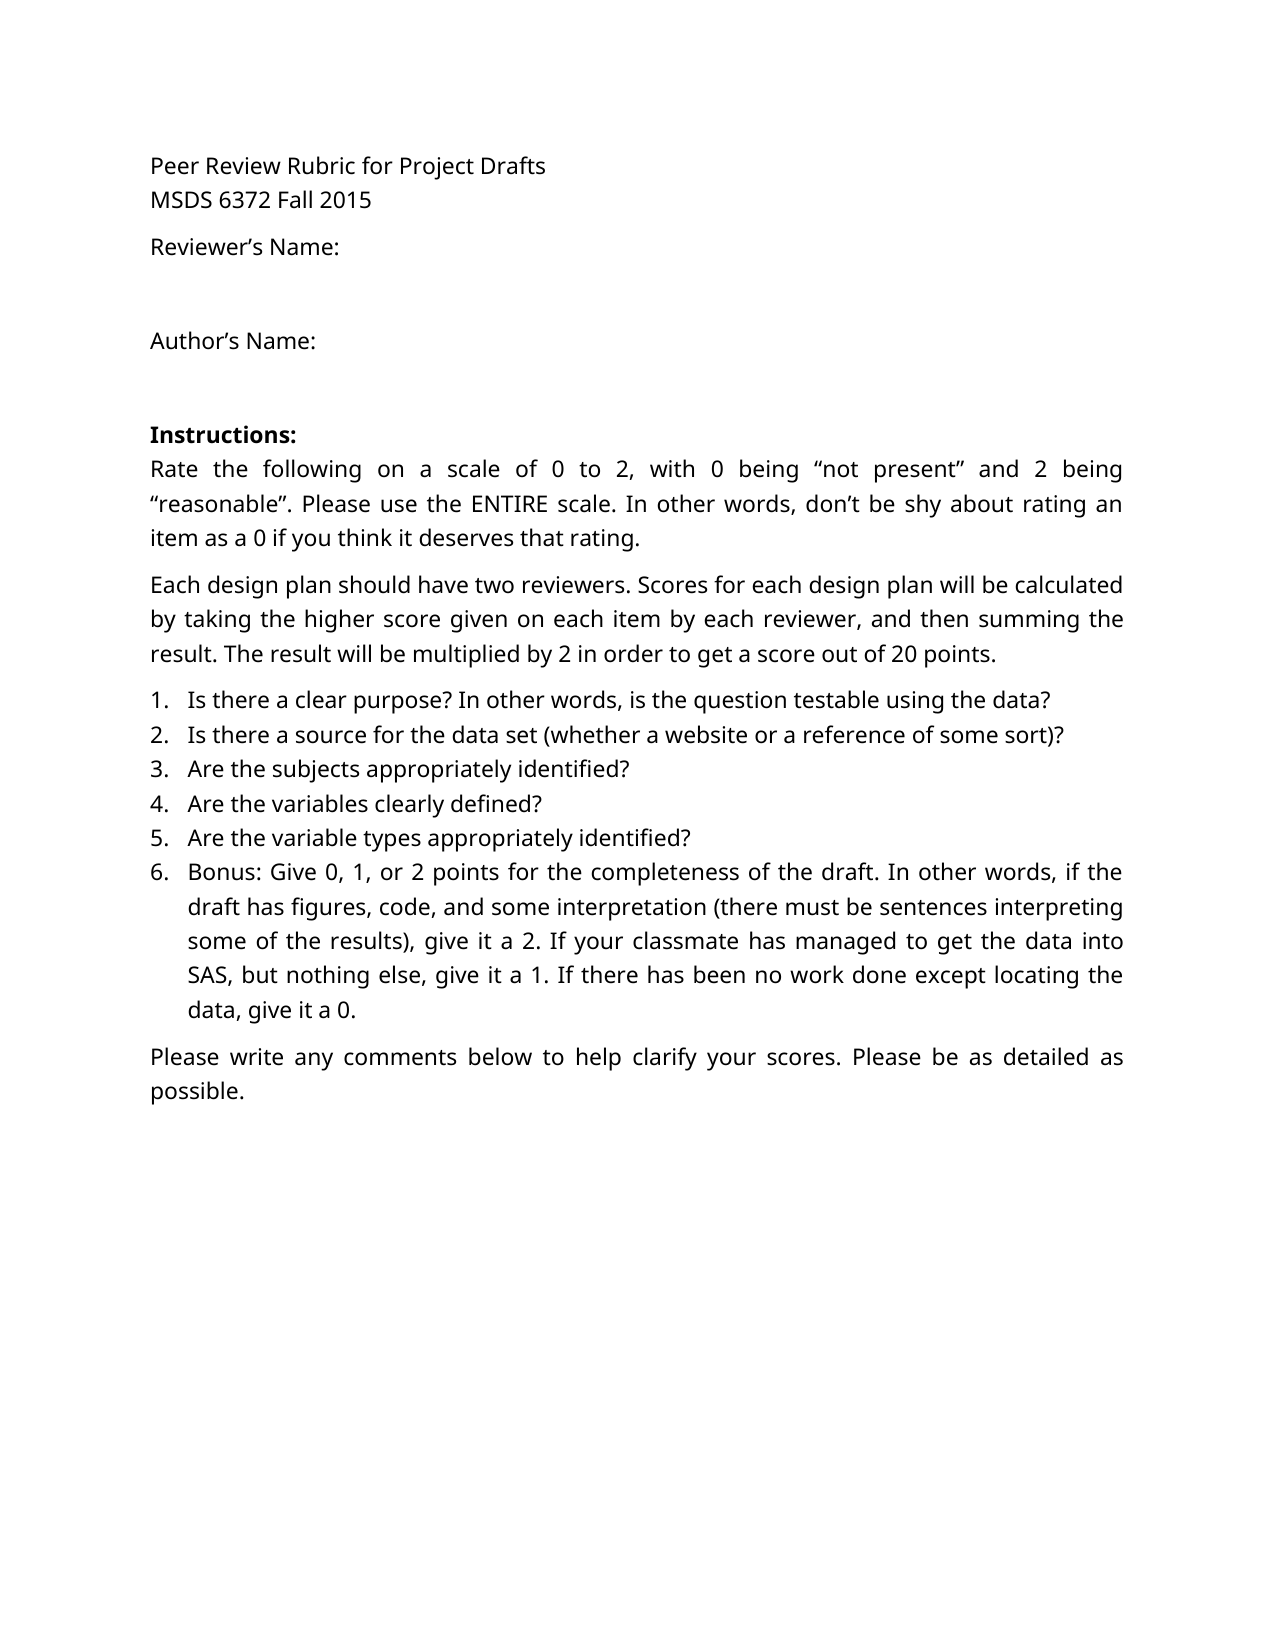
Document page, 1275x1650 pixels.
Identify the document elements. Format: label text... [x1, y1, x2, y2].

text Please write any comments below to help clarify your scores. Please be as detailed as possible. [150, 1041, 1125, 1106]
list Is there a clear purpose? In other words, is the question testable using the data? [150, 684, 1125, 716]
list Bonus: Give 0, 1, or 2 points for the completeness of the draft. In other words, if the draft has figures, code, and some interpretation (there must be sentences interpreting some of the results), give it a 2. If your classmate has managed to get the data into SAS, but nothing else, give it a 1. If there has been no work done except locating the data, give it a 0. [150, 856, 1125, 1025]
list Are the variable types appropriately identified? [150, 822, 1125, 853]
list Is there a source for the data set (whether a website or a reference of some sort)? [150, 719, 1125, 750]
text Instructions: [150, 419, 1125, 450]
text Rate the following on a scale of 0 to 2, with 0 being “not present” and 2 being “reasonable”. Please use the ENTIRE scale. In other words, don’t be shy about rating an item as a 0 if you think it deserves that rating. [150, 453, 1125, 553]
text Peer Review Rubric for Project Drafts [150, 150, 1125, 181]
text Each design plan should have two reviewers. Scores for each design plan will be calculated by taking the higher score given on each item by each reviewer, and then summing the result. The result will be multiplied by 2 in order to get a score out of 20 points. [150, 569, 1125, 669]
text Reviewer’s Name: [150, 231, 1125, 262]
list Are the variables clearly defined? [150, 787, 1125, 819]
text Author’s Name: [150, 325, 1125, 356]
text MSDS 6372 Fall 2015 [150, 184, 1125, 216]
list Are the subjects appropriately identified? [150, 753, 1125, 784]
